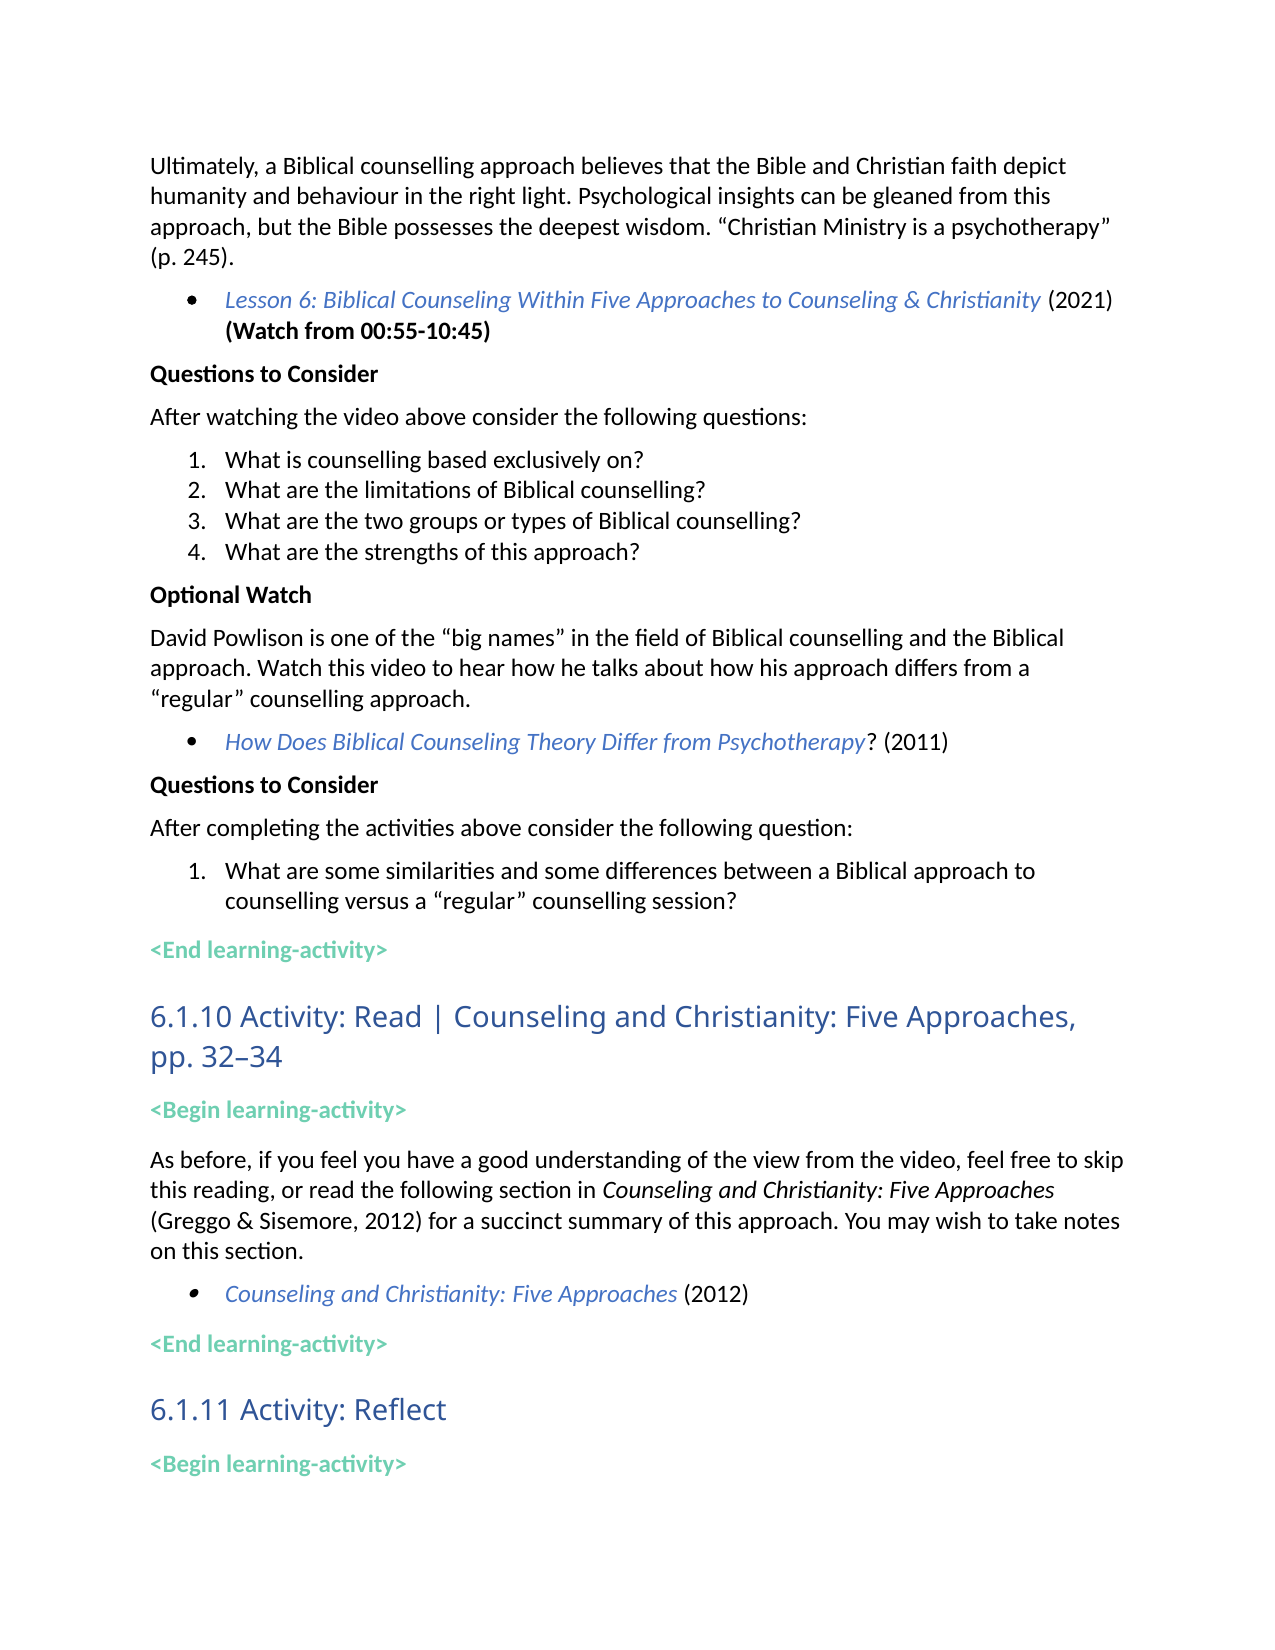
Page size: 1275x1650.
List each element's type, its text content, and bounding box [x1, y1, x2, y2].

list What is counselling based exclusively on? [187, 444, 1125, 475]
list What are the limitations of Biblical counselling? [187, 475, 1125, 505]
text <End learning-activity> [150, 935, 1125, 965]
text Questions to Consider [150, 358, 1125, 389]
text Ultimately, a Biblical counselling approach believes that the Bible and Christian faith depict humanity and behaviour in the right light. Psychological insights can be gleaned from this approach, but the Bible possesses the deepest wisdom. “Christian Ministry is a psychotherapy” (p. 245). [150, 150, 1125, 272]
text David Powlison is one of the “big names” in the field of Biblical counselling and the Biblical approach. Watch this video to hear how he talks about how his approach differs from a “regular” counselling approach. [150, 622, 1125, 713]
text <Begin learning-activity> [150, 1448, 1125, 1478]
text Optional Watch [150, 579, 1125, 609]
subtitle 6.1.10 Activity: Read | Counseling and Christianity: Five Approaches, pp. 32–34 [150, 996, 1125, 1076]
list How Does Biblical Counseling Theory Differ from Psychotherapy? (2011) [187, 726, 1125, 756]
text After completing the activities above consider the following question: [150, 812, 1125, 842]
text As before, if you feel you have a good understanding of the view from the video, feel free to skip this reading, or read the following section in Counseling and Christianity: Five Approaches (Greggo & Sisemore, 2012) for a succinct summary of this approach. You may wish to take notes on this section. [150, 1144, 1125, 1266]
text <End learning-activity> [150, 1328, 1125, 1358]
list What are some similarities and some differences between a Biblical approach to counselling versus a “regular” counselling session? [187, 855, 1125, 916]
text <Begin learning-activity> [150, 1094, 1125, 1125]
list What are the strengths of this approach? [187, 536, 1125, 566]
subtitle 6.1.11 Activity: Reflect [150, 1389, 1125, 1429]
text Questions to Consider [150, 769, 1125, 799]
list What are the two groups or types of Biblical counselling? [187, 505, 1125, 536]
list Counseling and Christianity: Five Approaches (2012) [187, 1278, 1125, 1309]
text After watching the video above consider the following questions: [150, 401, 1125, 432]
list Lesson 6: Biblical Counseling Within Five Approaches to Counseling & Christianity (2021) (Watch from 00:55-10:45) [187, 284, 1125, 346]
